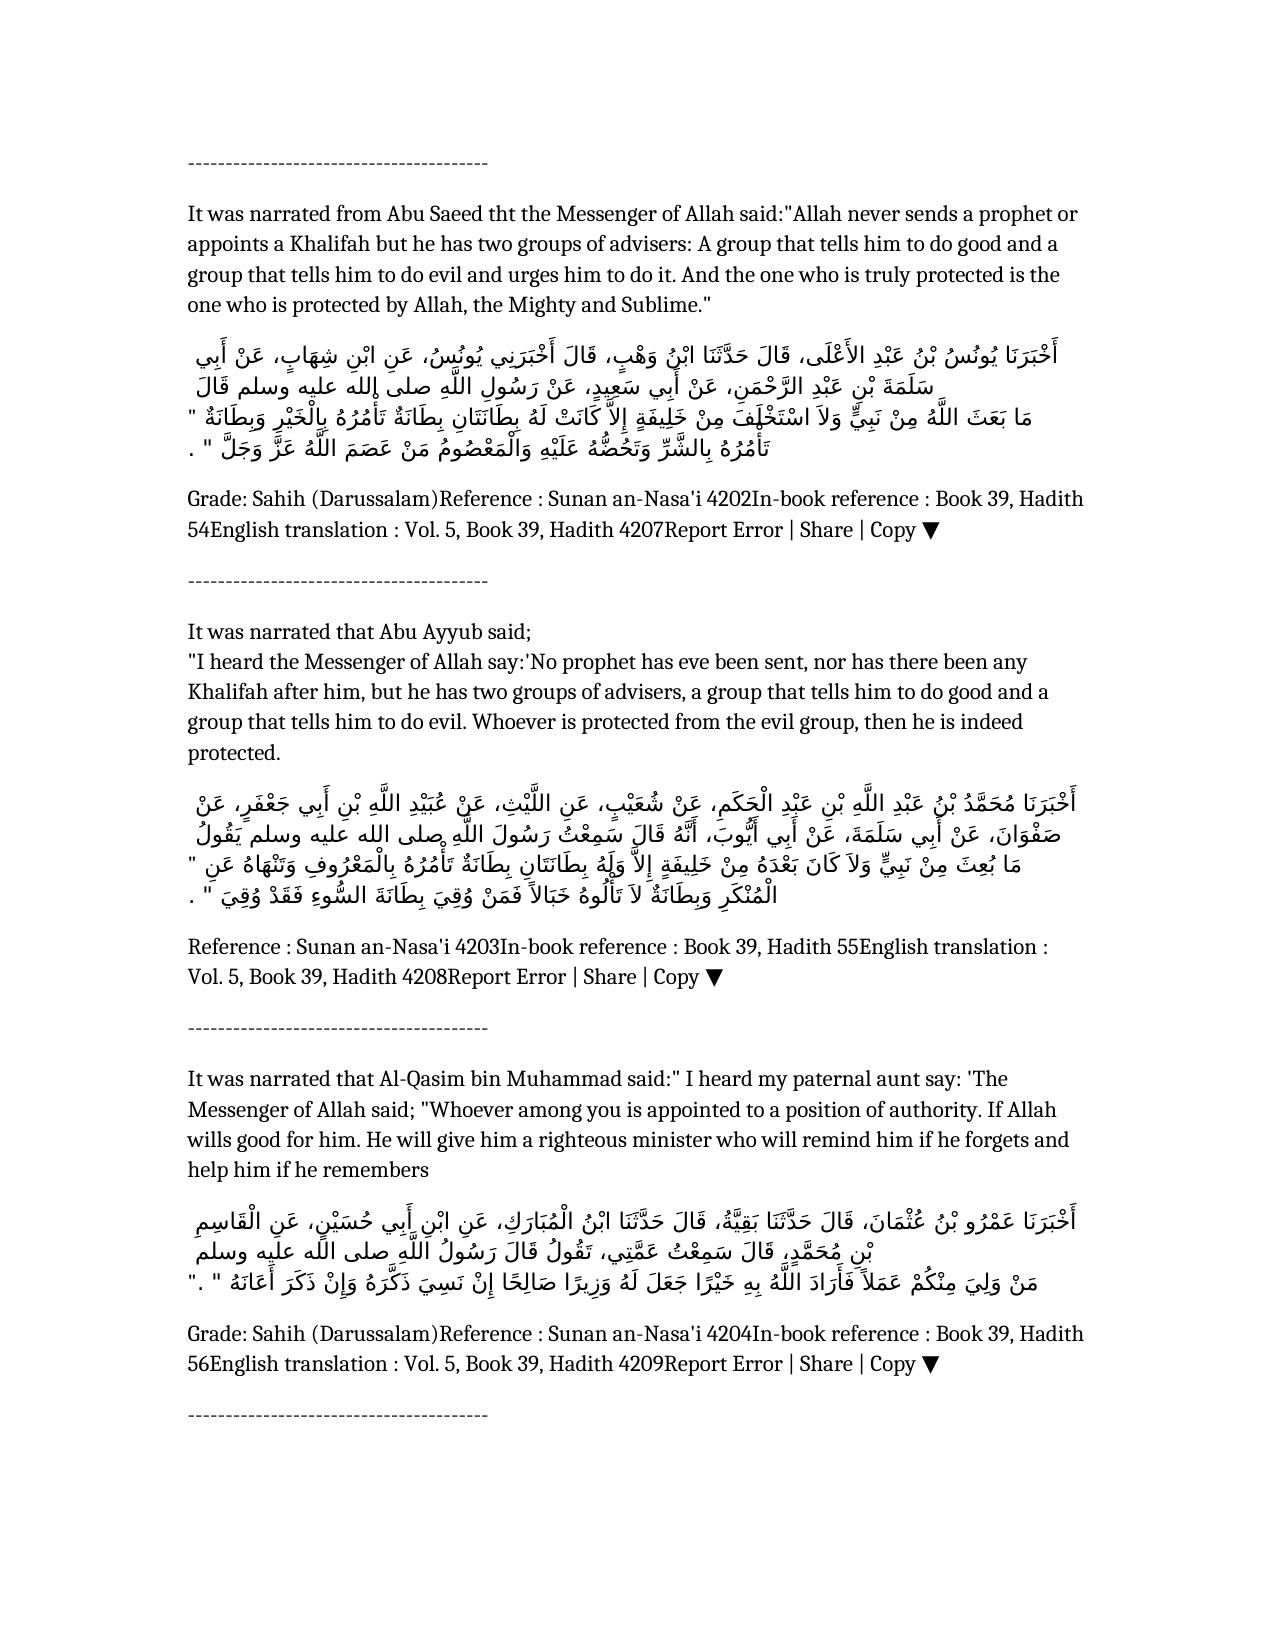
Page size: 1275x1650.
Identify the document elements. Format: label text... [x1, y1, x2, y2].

text ---------------------------------------- [187, 1015, 1087, 1042]
text Grade: Sahih (Darussalam)Reference : Sunan an-Nasa'i 4204In-book reference : Book 39, Hadith 56English translation : Vol. 5, Book 39, Hadith 4209Report Error | Share | Copy ▼ [187, 1321, 1087, 1377]
text It was narrated that Al-Qasim bin Muhammad said:" I heard my paternal aunt say: 'The Messenger of Allah said; "Whoever among you is appointed to a position of authority. If Allah wills good for him. He will give him a righteous minister who will remind him if he forgets and help him if he remembers [187, 1066, 1087, 1183]
text ---------------------------------------- [187, 1402, 1087, 1428]
text It was narrated from Abu Saeed tht the Messenger of Allah said:"Allah never sends a prophet or appoints a Khalifah but he has two groups of advisers: A group that tells him to do good and a group that tells him to do evil and urges him to do it. And the one who is truly protected is the one who is protected by Allah, the Mighty and Sublime." [187, 201, 1087, 318]
text أَخْبَرَنَا مُحَمَّدُ بْنُ عَبْدِ اللَّهِ بْنِ عَبْدِ الْحَكَمِ، عَنْ شُعَيْبٍ، عَنِ اللَّيْثِ، عَنْ عُبَيْدِ اللَّهِ بْنِ أَبِي جَعْفَرٍ، عَنْ صَفْوَانَ، عَنْ أَبِي سَلَمَةَ، عَنْ أَبِي أَيُّوبَ، أَنَّهُ قَالَ سَمِعْتُ رَسُولَ اللَّهِ صلى الله عليه وسلم يَقُولُ ‏ "‏ مَا بُعِثَ مِنْ نَبِيٍّ وَلاَ كَانَ بَعْدَهُ مِنْ خَلِيفَةٍ إِلاَّ وَلَهُ بِطَانَتَانِ بِطَانَةٌ تَأْمُرُهُ بِالْمَعْرُوفِ وَتَنْهَاهُ عَنِ الْمُنْكَرِ وَبِطَانَةٌ لاَ تَأْلُوهُ خَبَالاً فَمَنْ وُقِيَ بِطَانَةَ السُّوءِ فَقَدْ وُقِيَ ‏"‏ ‏.‏ [187, 790, 1087, 909]
text ---------------------------------------- [187, 567, 1087, 594]
text أَخْبَرَنَا يُونُسُ بْنُ عَبْدِ الأَعْلَى، قَالَ حَدَّثَنَا ابْنُ وَهْبٍ، قَالَ أَخْبَرَنِي يُونُسُ، عَنِ ابْنِ شِهَابٍ، عَنْ أَبِي سَلَمَةَ بْنِ عَبْدِ الرَّحْمَنِ، عَنْ أَبِي سَعِيدٍ، عَنْ رَسُولِ اللَّهِ صلى الله عليه وسلم قَالَ ‏ "‏ مَا بَعَثَ اللَّهُ مِنْ نَبِيٍّ وَلاَ اسْتَخْلَفَ مِنْ خَلِيفَةٍ إِلاَّ كَانَتْ لَهُ بِطَانَتَانِ بِطَانَةٌ تَأْمُرُهُ بِالْخَيْرِ وَبِطَانَةٌ تَأْمُرُهُ بِالشَّرِّ وَتَحُضُّهُ عَلَيْهِ وَالْمَعْصُومُ مَنْ عَصَمَ اللَّهُ عَزَّ وَجَلَّ ‏"‏ ‏.‏ [187, 343, 1087, 461]
text It was narrated that Abu Ayyub said; "I heard the Messenger of Allah say:'No prophet has eve been sent, nor has there been any Khalifah after him, but he has two groups of advisers, a group that tells him to do good and a group that tells him to do evil. Whoever is protected from the evil group, then he is indeed protected. [187, 618, 1087, 766]
text Grade: Sahih (Darussalam)Reference : Sunan an-Nasa'i 4202In-book reference : Book 39, Hadith 54English translation : Vol. 5, Book 39, Hadith 4207Report Error | Share | Copy ▼ [187, 486, 1087, 543]
text أَخْبَرَنَا عَمْرُو بْنُ عُثْمَانَ، قَالَ حَدَّثَنَا بَقِيَّةُ، قَالَ حَدَّثَنَا ابْنُ الْمُبَارَكِ، عَنِ ابْنِ أَبِي حُسَيْنٍ، عَنِ الْقَاسِمِ بْنِ مُحَمَّدٍ، قَالَ سَمِعْتُ عَمَّتِي، تَقُولُ قَالَ رَسُولُ اللَّهِ صلى الله عليه وسلم ‏ "‏ مَنْ وَلِيَ مِنْكُمْ عَمَلاً فَأَرَادَ اللَّهُ بِهِ خَيْرًا جَعَلَ لَهُ وَزِيرًا صَالِحًا إِنْ نَسِيَ ذَكَّرَهُ وَإِنْ ذَكَرَ أَعَانَهُ ‏"‏ ‏.‏ [187, 1208, 1087, 1296]
text Reference : Sunan an-Nasa'i 4203In-book reference : Book 39, Hadith 55English translation : Vol. 5, Book 39, Hadith 4208Report Error | Share | Copy ▼ [187, 934, 1087, 991]
text ---------------------------------------- [187, 150, 1087, 176]
